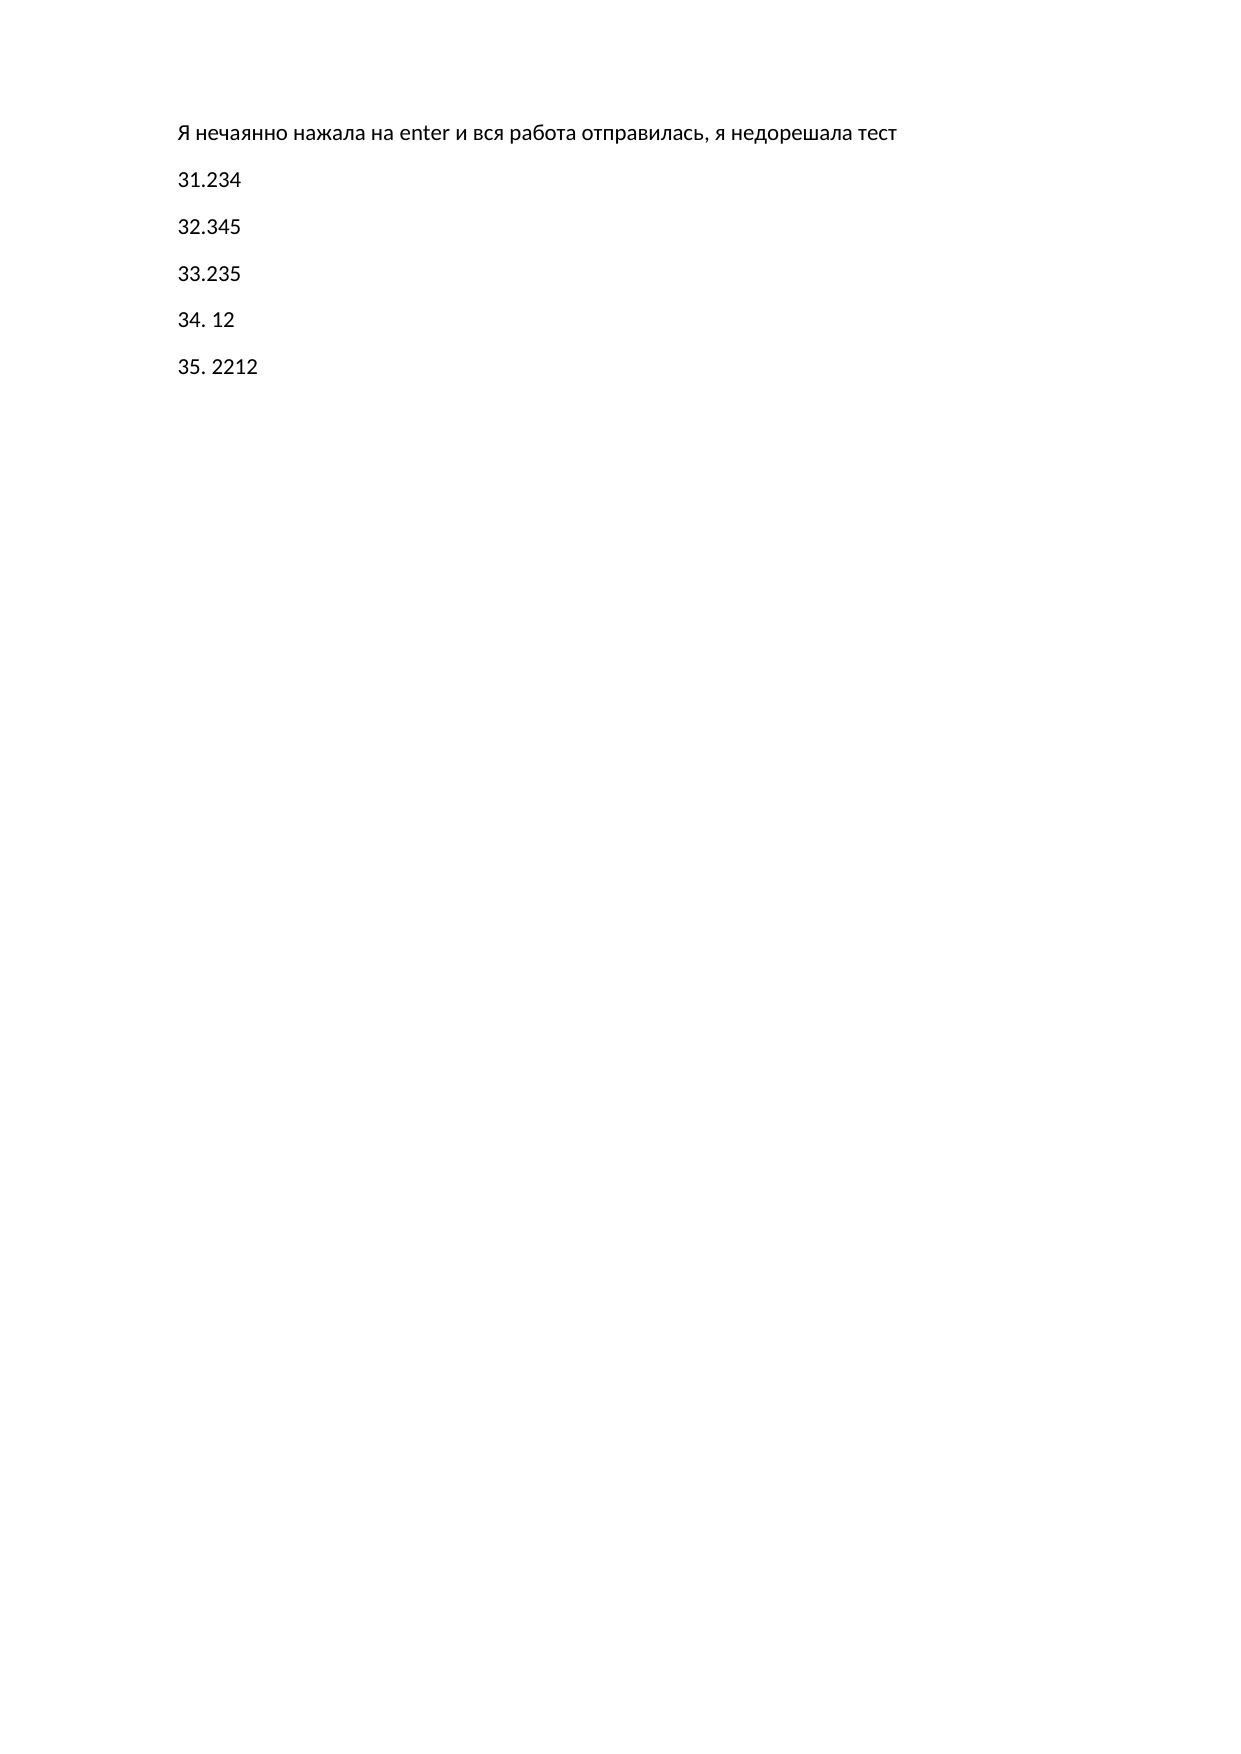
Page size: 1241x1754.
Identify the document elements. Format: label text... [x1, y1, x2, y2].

text 31.234 [177, 165, 1152, 193]
text 32.345 [177, 212, 1152, 240]
text Я нечаянно нажала на enter и вся работа отправилась, я недорешала тест [177, 118, 1152, 146]
text 34. 12 [177, 306, 1152, 334]
text 33.235 [177, 259, 1152, 287]
text 35. 2212 [177, 352, 1152, 381]
